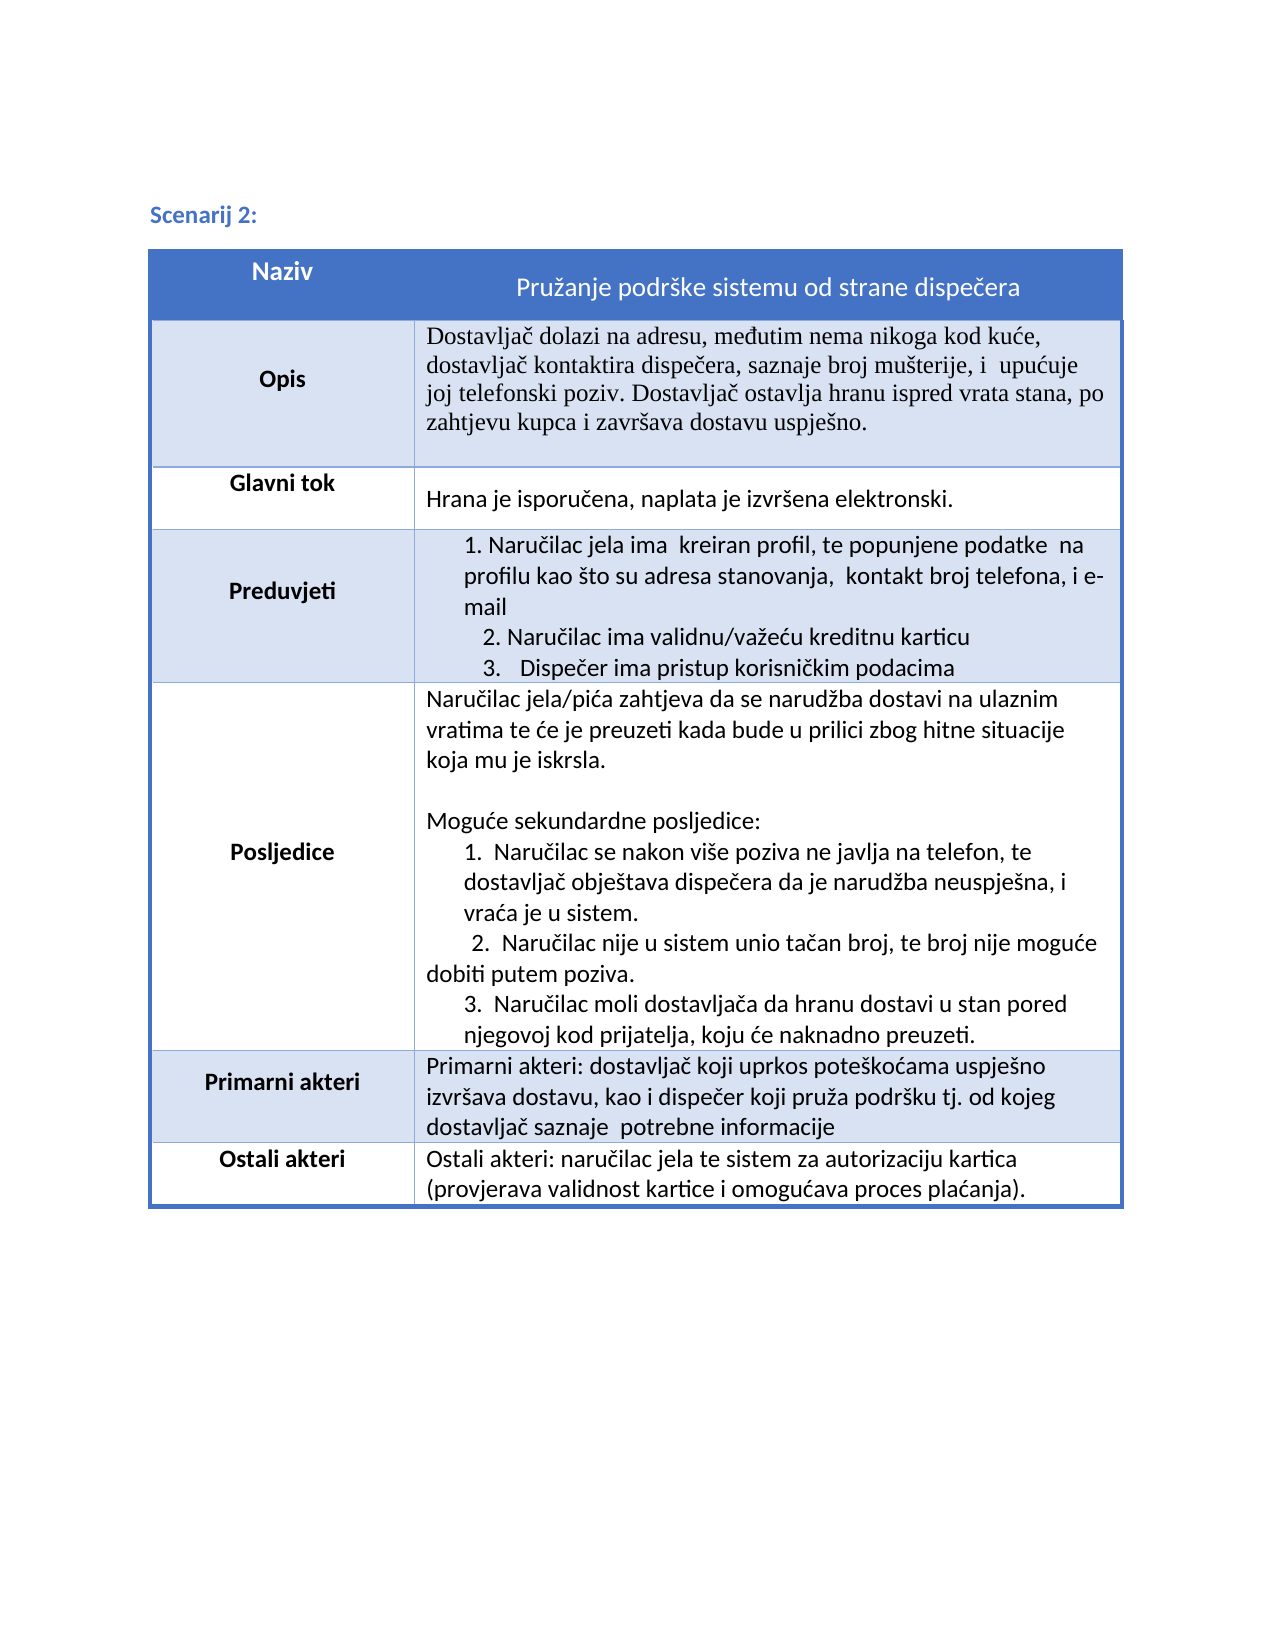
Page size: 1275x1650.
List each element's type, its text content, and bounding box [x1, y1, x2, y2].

table_cell Naručilac jela/pića zahtjeva da se narudžba dostavi na ulaznim vratima te će je preuzeti kada bude u prilici zbog hitne situacije koja mu je iskrsla. Moguće sekundardne posljedice: 1. Naručilac se nakon više poziva ne javlja na telefon, te dostavljač obještava dispečera da je narudžba neuspješna, i vraća je u sistem. 2. Naručilac nije u sistem unio tačan broj, te broj nije moguće dobiti putem poziva. 3. Naručilac moli dostavljača da hranu dostavi u stan pored njegovoj kod prijatelja, koju će naknadno preuzeti. [415, 683, 1120, 1049]
table_cell Glavni tok [152, 467, 414, 528]
table_cell Primarni akteri [152, 1051, 414, 1142]
table_cell Posljedice [152, 683, 414, 1049]
table_cell Hrana je isporučena, naplata je izvršena elektronski. [415, 468, 1120, 528]
table_cell Preduvjeti [152, 530, 414, 682]
table_header Naziv [152, 254, 414, 320]
text Scenarij 2: [150, 199, 1125, 230]
table_cell Ostali akteri [152, 1143, 414, 1204]
table_cell Dostavljač dolazi na adresu, međutim nema nikoga kod kuće, dostavljač kontaktira dispečera, saznaje broj mušterije, i upućuje joj telefonski poziv. Dostavljač ostavlja hranu ispred vrata stana, po zahtjevu kupca i završava dostavu uspješno. [415, 321, 1120, 466]
table_cell 1. Naručilac jela ima kreiran profil, te popunjene podatke na profilu kao što su adresa stanovanja, kontakt broj telefona, i e-mail 2. Naručilac ima validnu/važeću kreditnu karticu Dispečer ima pristup korisničkim podacima [415, 530, 1120, 682]
table_cell Primarni akteri: dostavljač koji uprkos poteškoćama uspješno izvršava dostavu, kao i dispečer koji pruža podršku tj. od kojeg dostavljač saznaje potrebne informacije [415, 1051, 1120, 1142]
table_header Pružanje podrške sistemu od strane dispečera [415, 254, 1122, 320]
table_cell Ostali akteri: naručilac jela te sistem za autorizaciju kartica (provjerava validnost kartice i omogućava proces plaćanja). [415, 1143, 1120, 1204]
table_cell Opis [152, 321, 414, 466]
